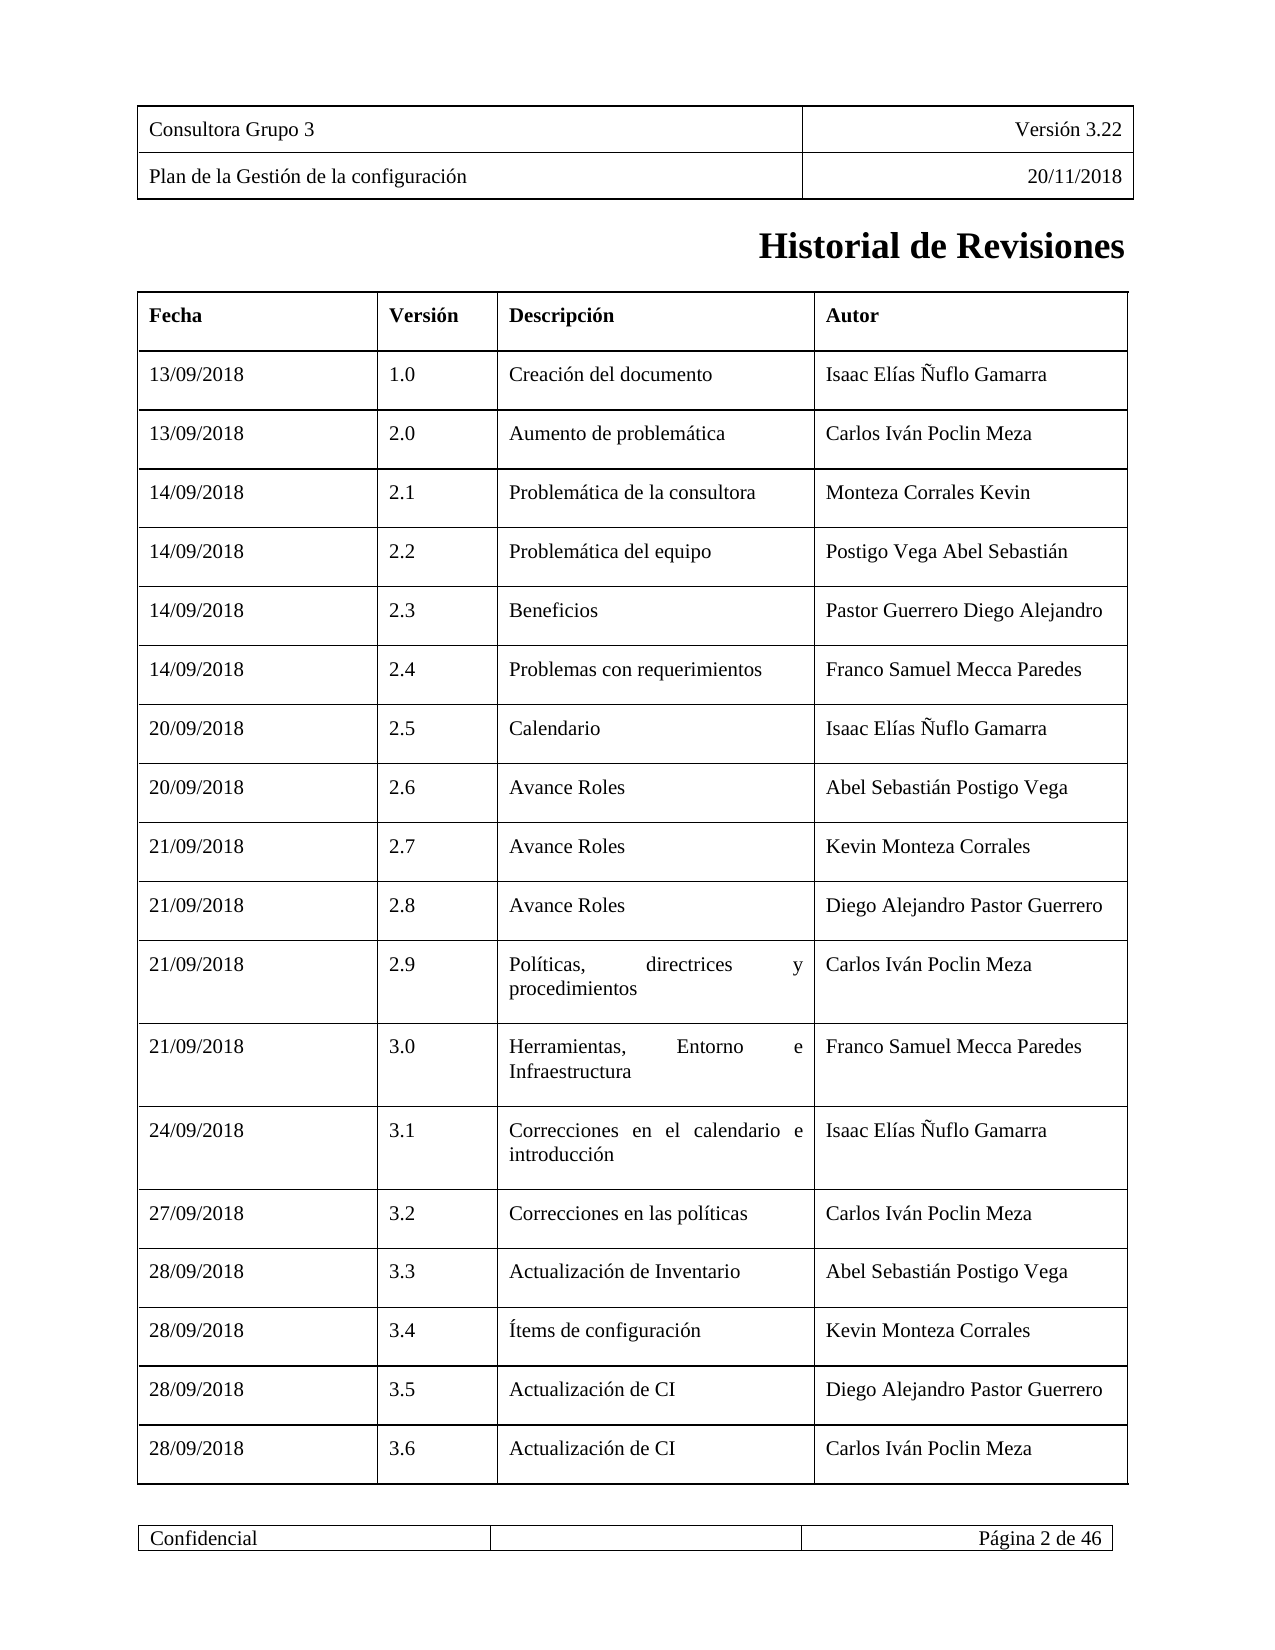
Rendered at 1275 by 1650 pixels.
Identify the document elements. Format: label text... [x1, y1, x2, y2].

table_cell Monteza Corrales Kevin [815, 470, 1127, 527]
text Historial de Revisiones [150, 224, 1125, 267]
table_cell 21/09/2018 [138, 823, 377, 881]
table_header Autor [815, 293, 1127, 350]
table_cell Correcciones en el calendario e introducción [498, 1107, 814, 1188]
table_cell Avance Roles [498, 823, 814, 881]
table_cell 2.1 [378, 470, 497, 527]
table_cell 3.5 [378, 1367, 497, 1424]
table_cell Actualización de Inventario [498, 1249, 814, 1306]
table_cell Isaac Elías Ñuflo Gamarra [815, 352, 1127, 409]
table_cell 13/09/2018 [138, 410, 377, 468]
table_header Fecha [138, 293, 377, 350]
table_cell 14/09/2018 [138, 469, 377, 527]
table_cell 2.8 [378, 882, 497, 939]
table_cell Problemática de la consultora [498, 470, 814, 527]
table_cell Herramientas, Entorno e Infraestructura [498, 1024, 814, 1106]
table_cell 28/09/2018 [138, 1249, 377, 1306]
table_cell Carlos Iván Poclin Meza [815, 411, 1127, 468]
table_cell 14/09/2018 [138, 587, 377, 645]
table_cell 3.0 [378, 1024, 497, 1106]
table_cell Abel Sebastián Postigo Vega [815, 764, 1127, 822]
table_cell 14/09/2018 [138, 646, 377, 704]
table_cell Kevin Monteza Corrales [815, 1308, 1127, 1365]
table_cell 2.6 [378, 764, 497, 822]
table_cell Pastor Guerrero Diego Alejandro [815, 587, 1127, 645]
table_cell 2.0 [378, 411, 497, 468]
table_cell Avance Roles [498, 882, 814, 939]
table_cell Calendario [498, 705, 814, 763]
table_cell Problemas con requerimientos [498, 646, 814, 704]
table_cell 28/09/2018 [138, 1425, 377, 1483]
table_cell Isaac Elías Ñuflo Gamarra [815, 705, 1127, 763]
table_cell Carlos Iván Poclin Meza [815, 1190, 1127, 1247]
table_cell 3.6 [378, 1426, 497, 1483]
table_cell 2.2 [378, 528, 497, 586]
table_header Descripción [498, 293, 814, 350]
table_cell Ítems de configuración [498, 1308, 814, 1365]
table_cell 2.3 [378, 587, 497, 645]
table_cell Beneficios [498, 587, 814, 645]
table_cell Avance Roles [498, 764, 814, 822]
table_cell Franco Samuel Mecca Paredes [815, 1024, 1127, 1106]
table_cell Problemática del equipo [498, 528, 814, 586]
table_cell Postigo Vega Abel Sebastián [815, 528, 1127, 586]
table_cell Correcciones en las políticas [498, 1190, 814, 1247]
table_cell 20/09/2018 [138, 764, 377, 822]
table_cell 2.9 [378, 941, 497, 1022]
table_cell 13/09/2018 [138, 351, 377, 409]
table_cell 21/09/2018 [138, 882, 377, 939]
table_cell 14/09/2018 [138, 528, 377, 586]
table_cell 27/09/2018 [138, 1190, 377, 1247]
table_cell Abel Sebastián Postigo Vega [815, 1249, 1127, 1306]
table_cell Creación del documento [498, 352, 814, 409]
table_cell 1.0 [378, 352, 497, 409]
table_cell Franco Samuel Mecca Paredes [815, 646, 1127, 704]
table_cell 20/09/2018 [138, 705, 377, 763]
table_cell Kevin Monteza Corrales [815, 823, 1127, 881]
table_cell Políticas, directrices y procedimientos [498, 941, 814, 1022]
table_cell Carlos Iván Poclin Meza [815, 1426, 1127, 1483]
table_cell 21/09/2018 [138, 941, 377, 1022]
table_cell Isaac Elías Ñuflo Gamarra [815, 1107, 1127, 1188]
table_cell 28/09/2018 [138, 1308, 377, 1365]
table_cell 2.7 [378, 823, 497, 881]
table_header Versión [378, 293, 497, 350]
table_cell 3.4 [378, 1308, 497, 1365]
table_cell 21/09/2018 [138, 1024, 377, 1106]
table_cell Diego Alejandro Pastor Guerrero [815, 1367, 1127, 1424]
table_cell Carlos Iván Poclin Meza [815, 941, 1127, 1022]
table_cell Diego Alejandro Pastor Guerrero [815, 882, 1127, 939]
table_cell 3.3 [378, 1249, 497, 1306]
table_cell Actualización de CI [498, 1367, 814, 1424]
table_cell 2.5 [378, 705, 497, 763]
table_cell 28/09/2018 [138, 1366, 377, 1424]
table_cell Actualización de CI [498, 1426, 814, 1483]
table_cell 3.2 [378, 1190, 497, 1247]
table_cell 2.4 [378, 646, 497, 704]
table_cell 24/09/2018 [138, 1107, 377, 1188]
table_cell Aumento de problemática [498, 411, 814, 468]
table_cell 3.1 [378, 1107, 497, 1188]
